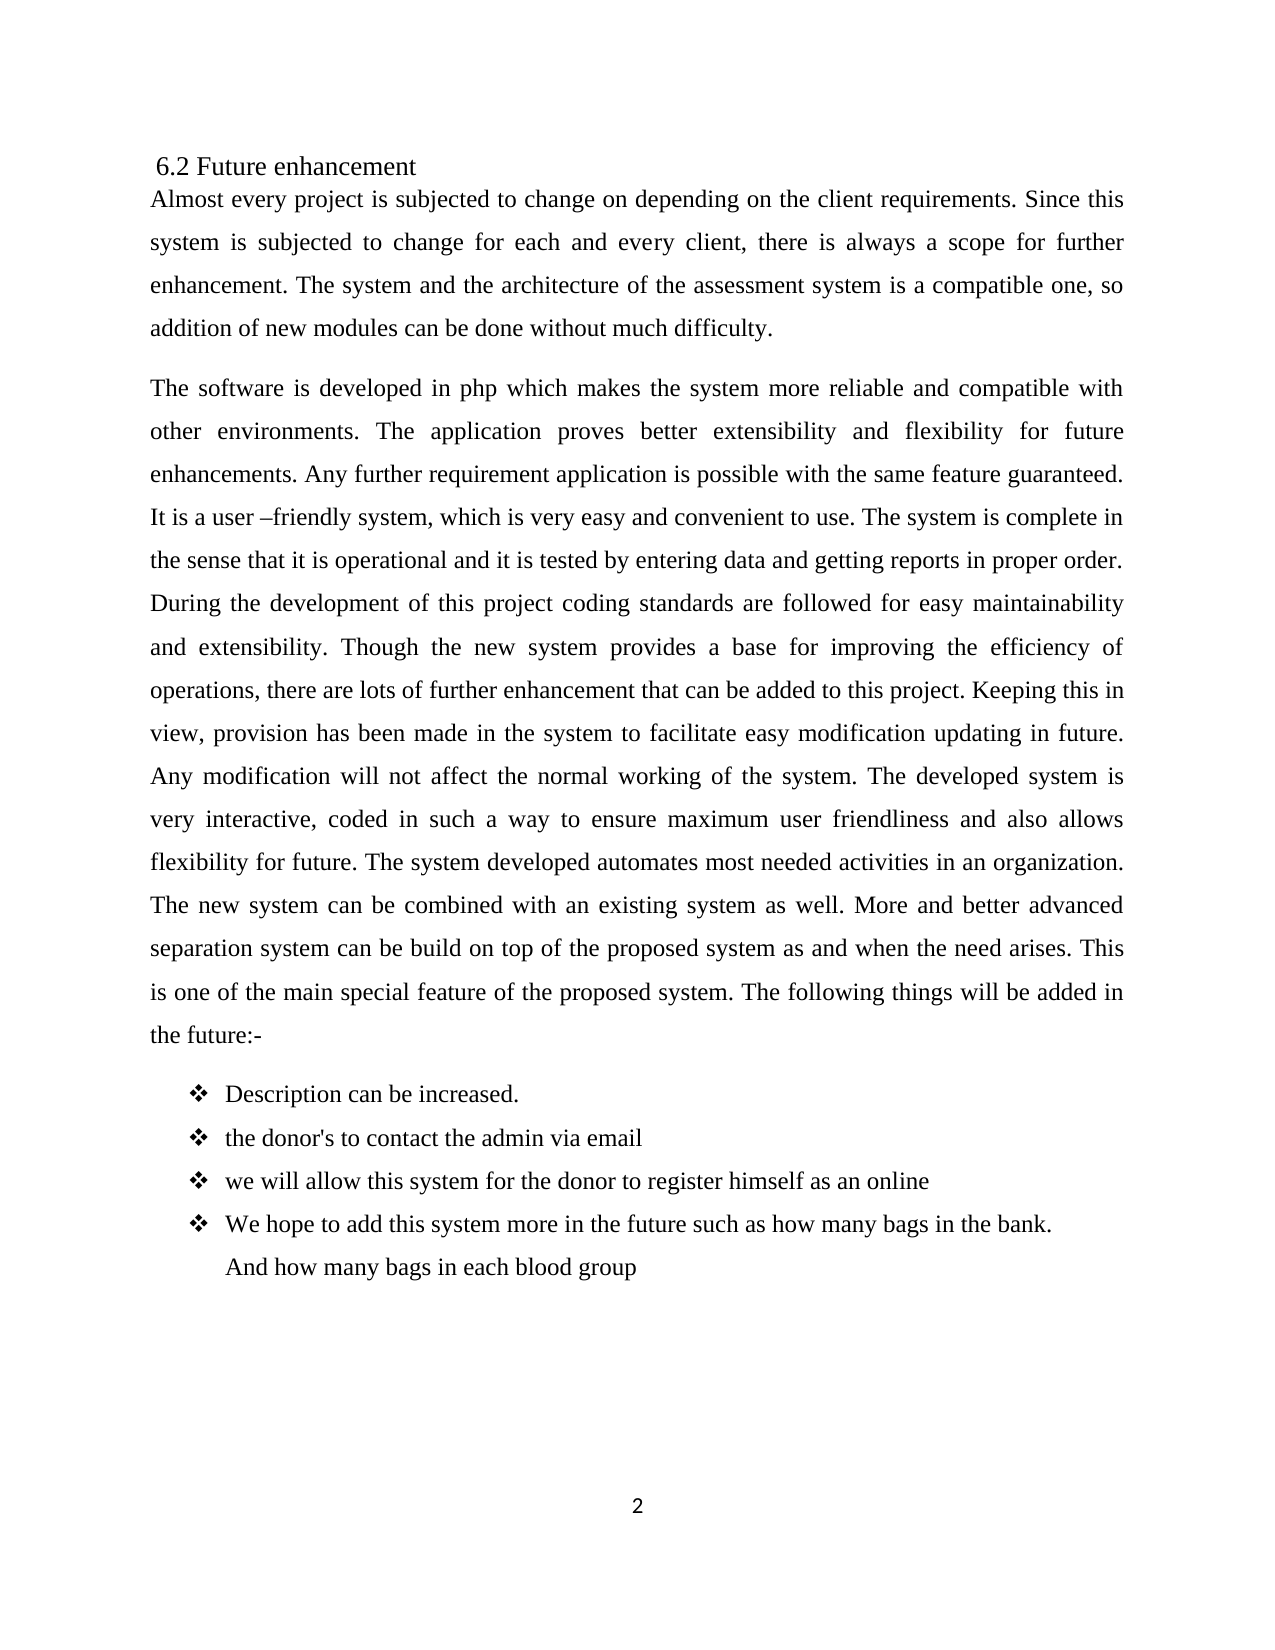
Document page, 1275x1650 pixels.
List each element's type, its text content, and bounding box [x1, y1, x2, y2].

list And how many bags in each blood group [225, 1252, 1114, 1281]
list the donor's to contact the admin via email [187, 1123, 1114, 1151]
list we will allow this system for the donor to register himself as an online [187, 1166, 1114, 1194]
subtitle 6.2 Future enhancement [156, 150, 1125, 181]
list Description can be increased. [187, 1079, 1114, 1108]
list We hope to add this system more in the future such as how many bags in the bank. [187, 1209, 1114, 1238]
text The software is developed in php which makes the system more reliable and compatible with other environments. The application proves better extensibility and flexibility for future enhancements. Any further requirement application is possible with the same feature guaranteed. It is a user –friendly system, which is very easy and convenient to use. The system is complete in the sense that it is operational and it is tested by entering data and getting reports in proper order. During the development of this project coding standards are followed for easy maintainability and extensibility. Though the new system provides a base for improving the efficiency of operations, there are lots of further enhancement that can be added to this project. Keeping this in view, provision has been made in the system to facilitate easy modification updating in future. Any modification will not affect the normal working of the system. The developed system is very interactive, coded in such a way to ensure maximum user friendliness and also allows flexibility for future. The system developed automates most needed activities in an organization. The new system can be combined with an existing system as well. More and better advanced separation system can be build on top of the proposed system as and when the need arises. This is one of the main special feature of the proposed system. The following things will be added in the future:- [150, 373, 1125, 1048]
text Almost every project is subjected to change on depending on the client requirements. Since this system is subjected to change for each and every client, there is always a scope for further enhancement. The system and the architecture of the assessment system is a compatible one, so addition of new modules can be done without much difficulty. [150, 184, 1125, 342]
